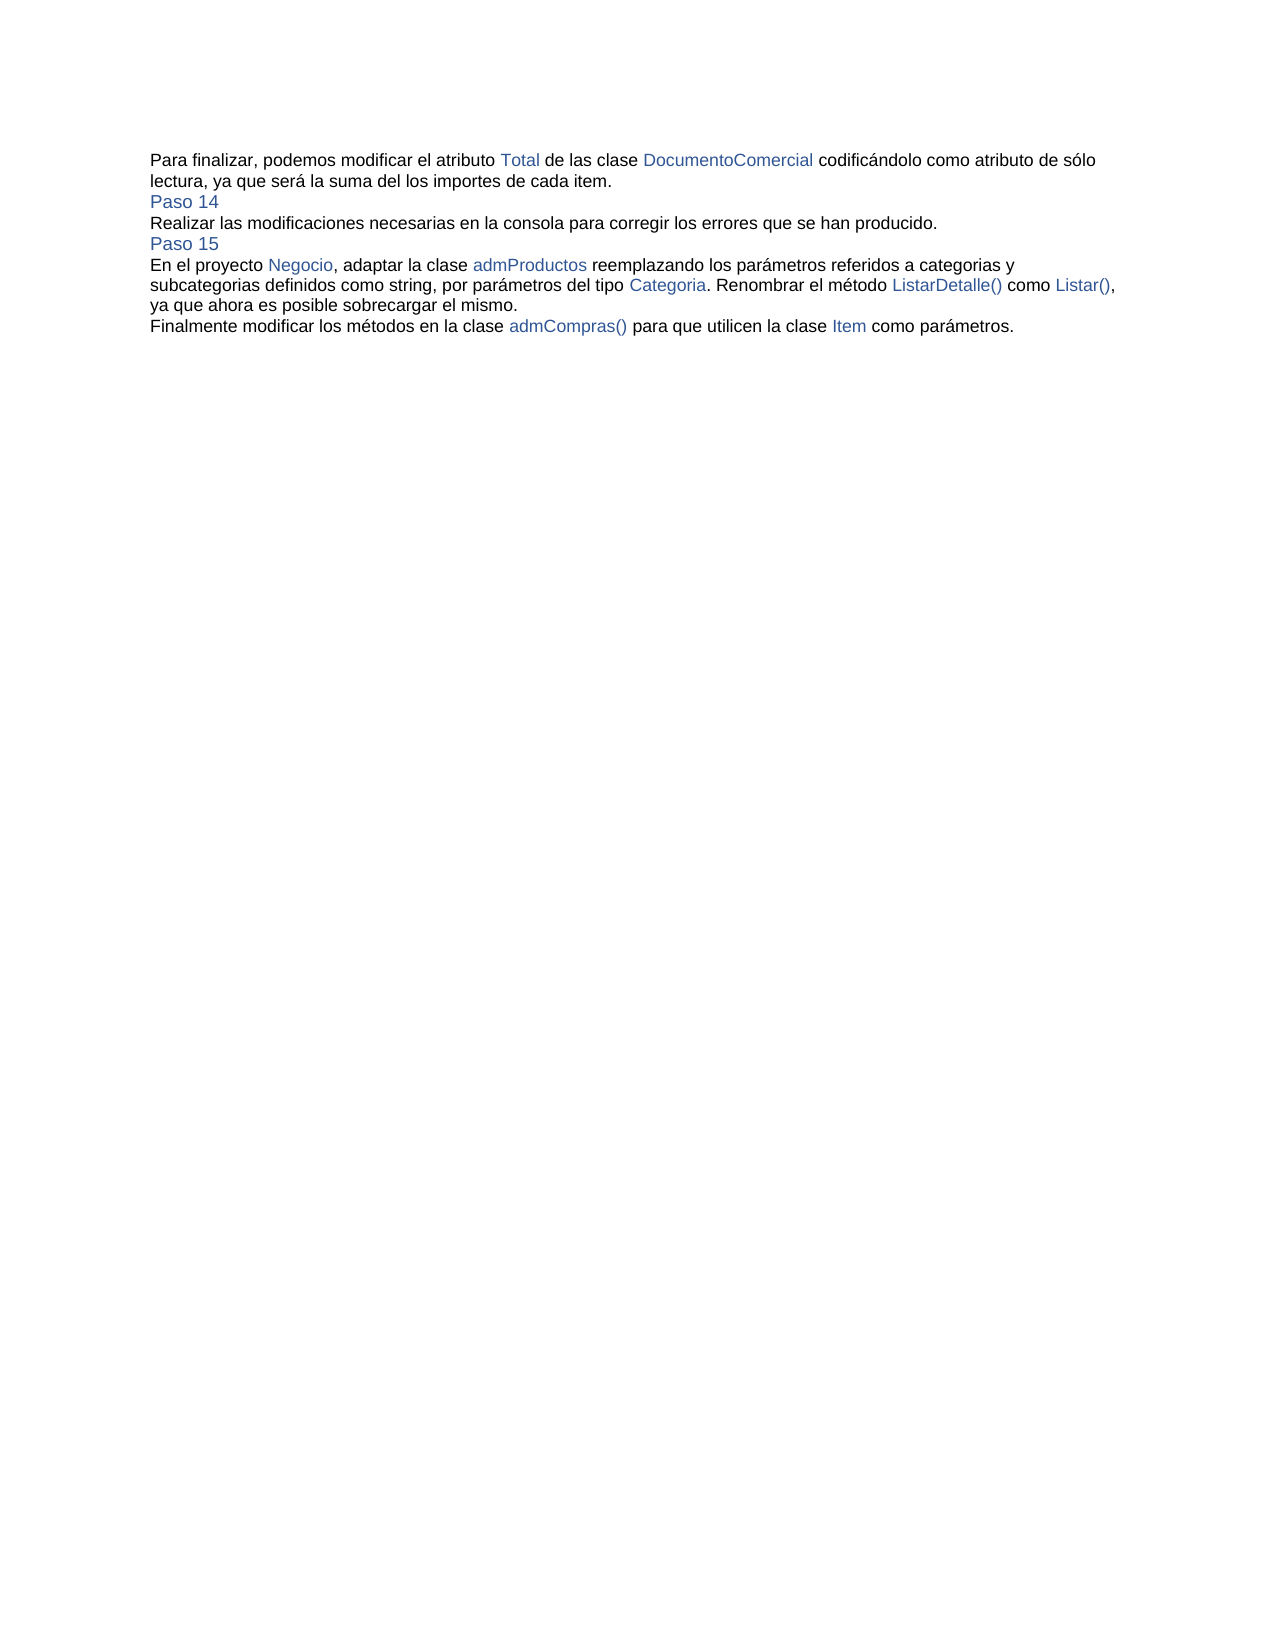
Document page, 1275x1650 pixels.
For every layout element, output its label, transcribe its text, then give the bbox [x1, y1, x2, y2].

text En el proyecto Negocio, adaptar la clase admProductos reemplazando los parámetros referidos a categorias y subcategorias definidos como string, por parámetros del tipo Categoria. Renombrar el método ListarDetalle() como Listar(), ya que ahora es posible sobrecargar el mismo. [150, 254, 1125, 316]
text Paso 15 [150, 233, 1125, 254]
text Finalmente modificar los métodos en la clase admCompras() para que utilicen la clase Item como parámetros. [150, 316, 1125, 336]
text Realizar las modificaciones necesarias en la consola para corregir los errores que se han producido. [150, 212, 1125, 233]
text Para finalizar, podemos modificar el atributo Total de las clase DocumentoComercial codificándolo como atributo de sólo lectura, ya que será la suma del los importes de cada item. [150, 150, 1125, 191]
text Paso 14 [150, 191, 1125, 212]
